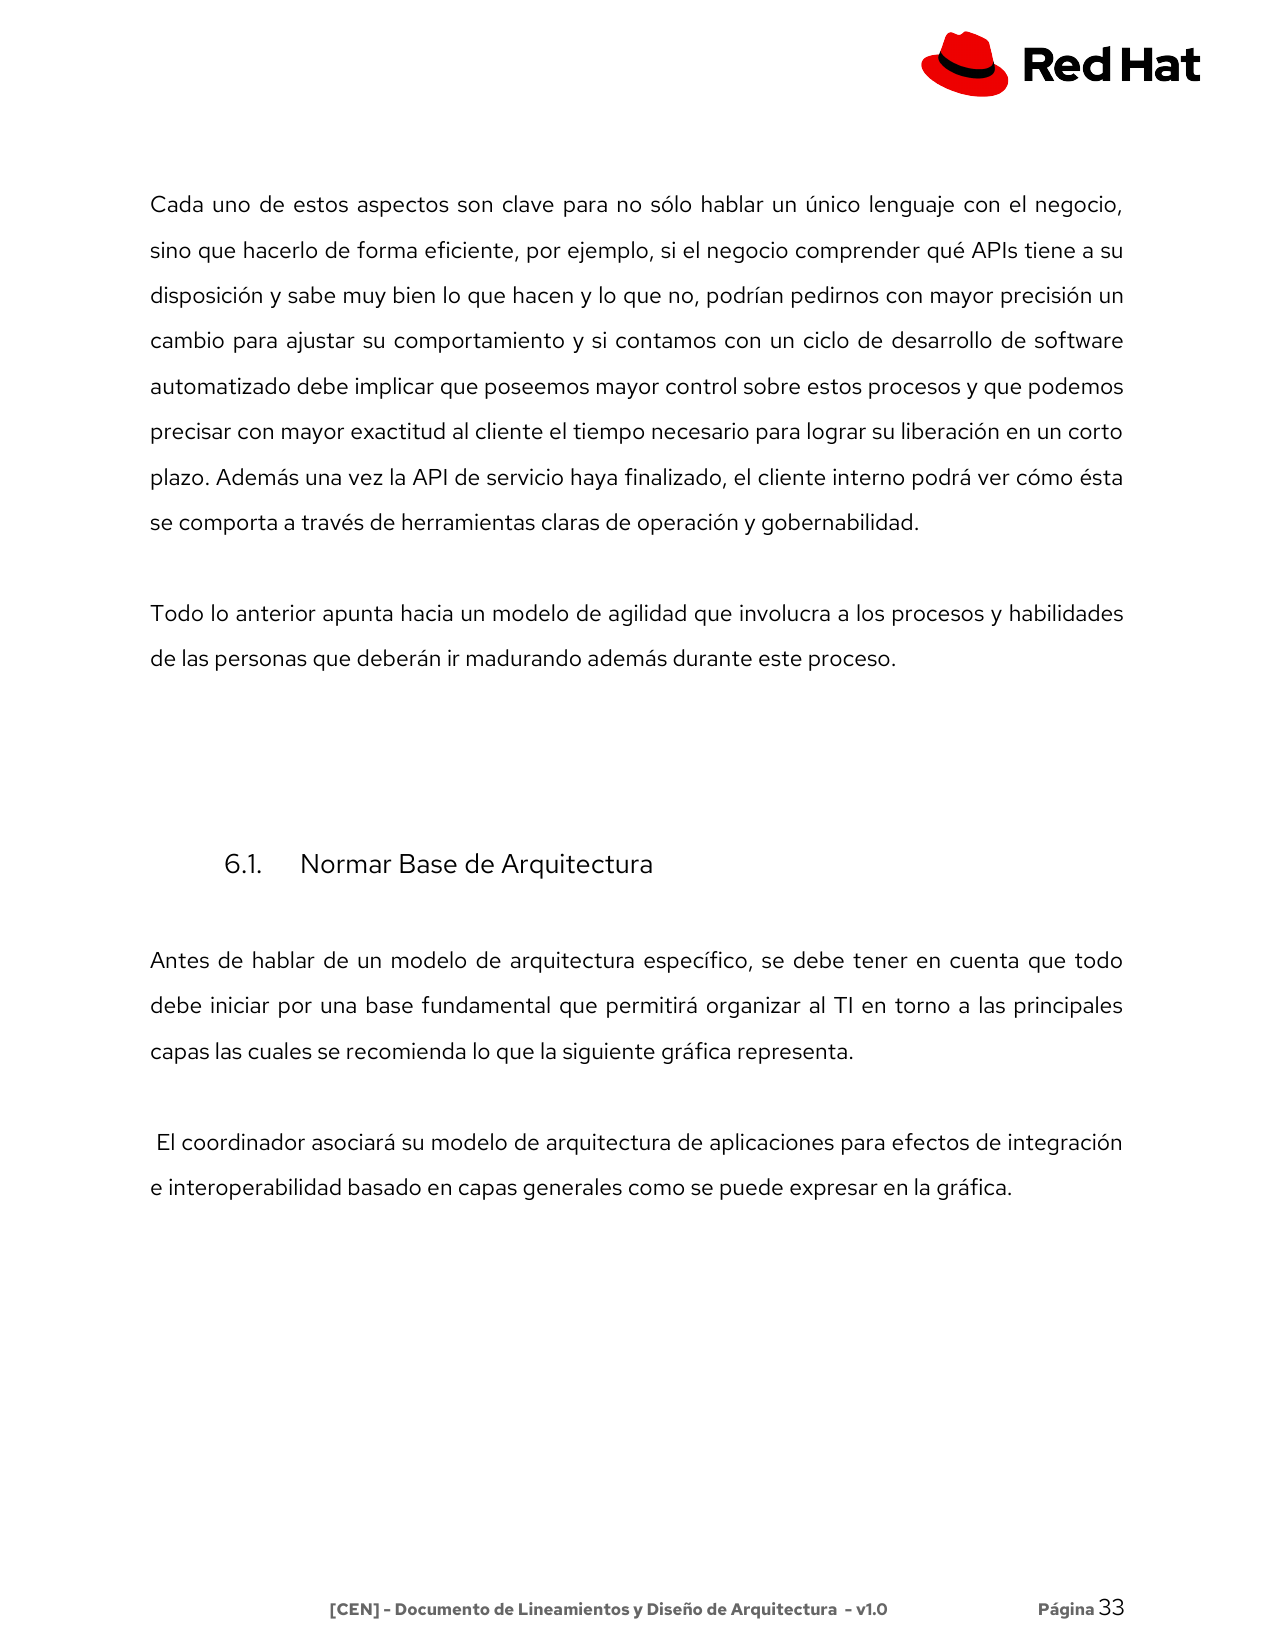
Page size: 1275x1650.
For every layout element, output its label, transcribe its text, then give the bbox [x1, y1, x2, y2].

text Antes de hablar de un modelo de arquitectura específico, se debe tener en cuenta que todo debe iniciar por una base fundamental que permitirá organizar al TI en torno a las principales capas las cuales se recomienda lo que la siguiente gráfica representa. [150, 945, 1125, 1066]
text El coordinador asociará su modelo de arquitectura de aplicaciones para efectos de integración e interoperabilidad basado en capas generales como se puede expresar en la gráfica. [150, 1127, 1125, 1203]
subtitle Normar Base de Arquitectura [262, 846, 1125, 882]
picture [921, 31, 1200, 97]
text Cada uno de estos aspectos son clave para no sólo hablar un único lenguaje con el negocio, sino que hacerlo de forma eficiente, por ejemplo, si el negocio comprender qué APIs tiene a su disposición y sabe muy bien lo que hacen y lo que no, podrían pedirnos con mayor precisión un cambio para ajustar su comportamiento y si contamos con un ciclo de desarrollo de software automatizado debe implicar que poseemos mayor control sobre estos procesos y que podemos precisar con mayor exactitud al cliente el tiempo necesario para lograr su liberación en un corto plazo. Además una vez la API de servicio haya finalizado, el cliente interno podrá ver cómo ésta se comporta a través de herramientas claras de operación y gobernabilidad. [150, 189, 1125, 538]
text Todo lo anterior apunta hacia un modelo de agilidad que involucra a los procesos y habilidades de las personas que deberán ir madurando además durante este proceso. [150, 598, 1125, 674]
